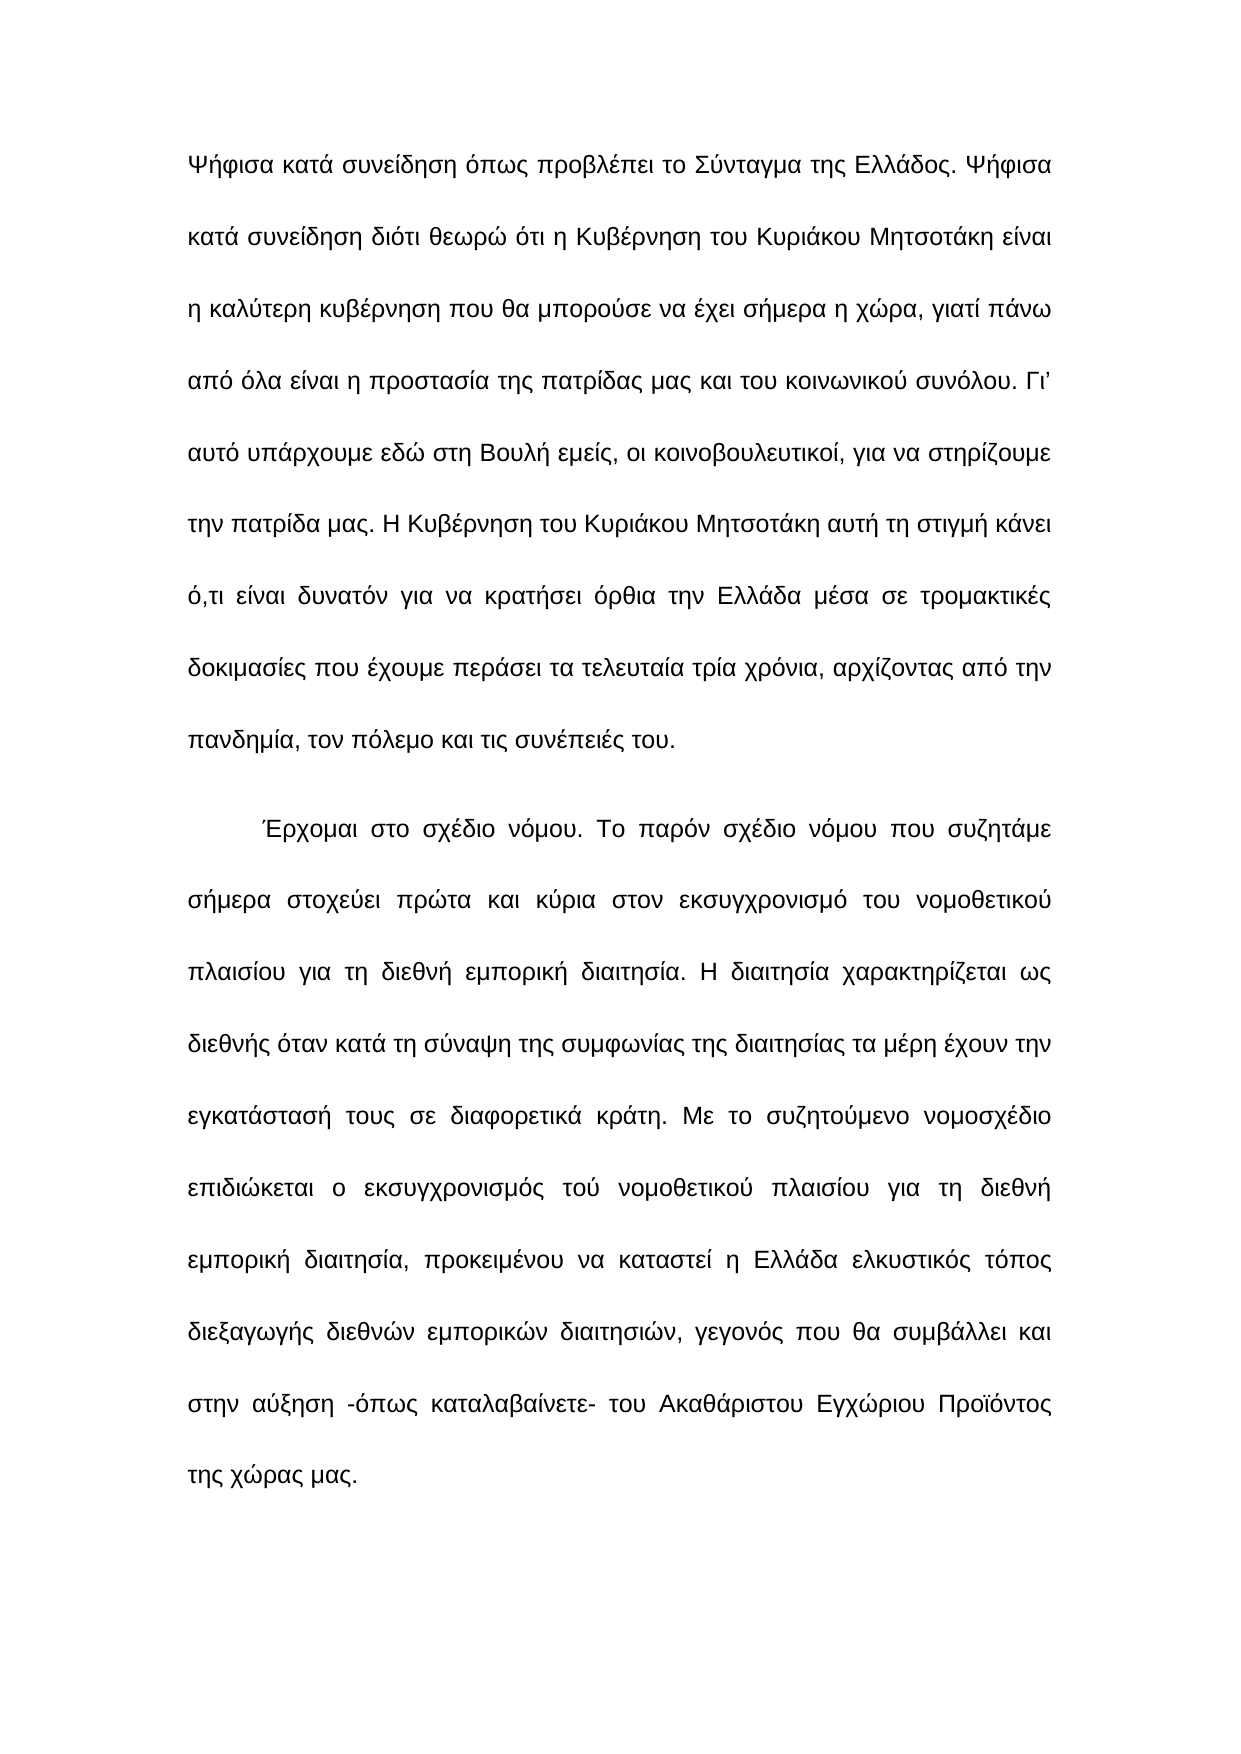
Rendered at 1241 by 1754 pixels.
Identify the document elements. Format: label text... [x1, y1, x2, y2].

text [187, 150, 1053, 754]
text Έρχομαι στο σχέδιο νόμου. Το παρόν σχέδιο νόμου που συζητάμε σήμερα στοχεύει πρώτα και κύρια στον εκσυγχρονισμό του νομοθετικού πλαισίου για τη διεθνή εμπορική διαιτησία. Η διαιτησία χαρακτηρίζεται ως διεθνής όταν κατά τη σύναψη της συμφωνίας της διαιτησίας τα μέρη έχουν την εγκατάστασή τους σε διαφορετικά κράτη. Με το συζητούμενο νομοσχέδιο επιδιώκεται ο εκσυγχρονισμός τού νομοθετικού πλαισίου για τη διεθνή εμπορική διαιτησία, προκειμένου να καταστεί η Ελλάδα ελκυστικός τόπος διεξαγωγής διεθνών εμπορικών διαιτησιών, γεγονός που θα συμβάλλει και στην αύξηση -όπως καταλαβαίνετε- του Ακαθάριστου Εγχώριου Προϊόντος της χώρας μας. [187, 813, 1053, 1489]
